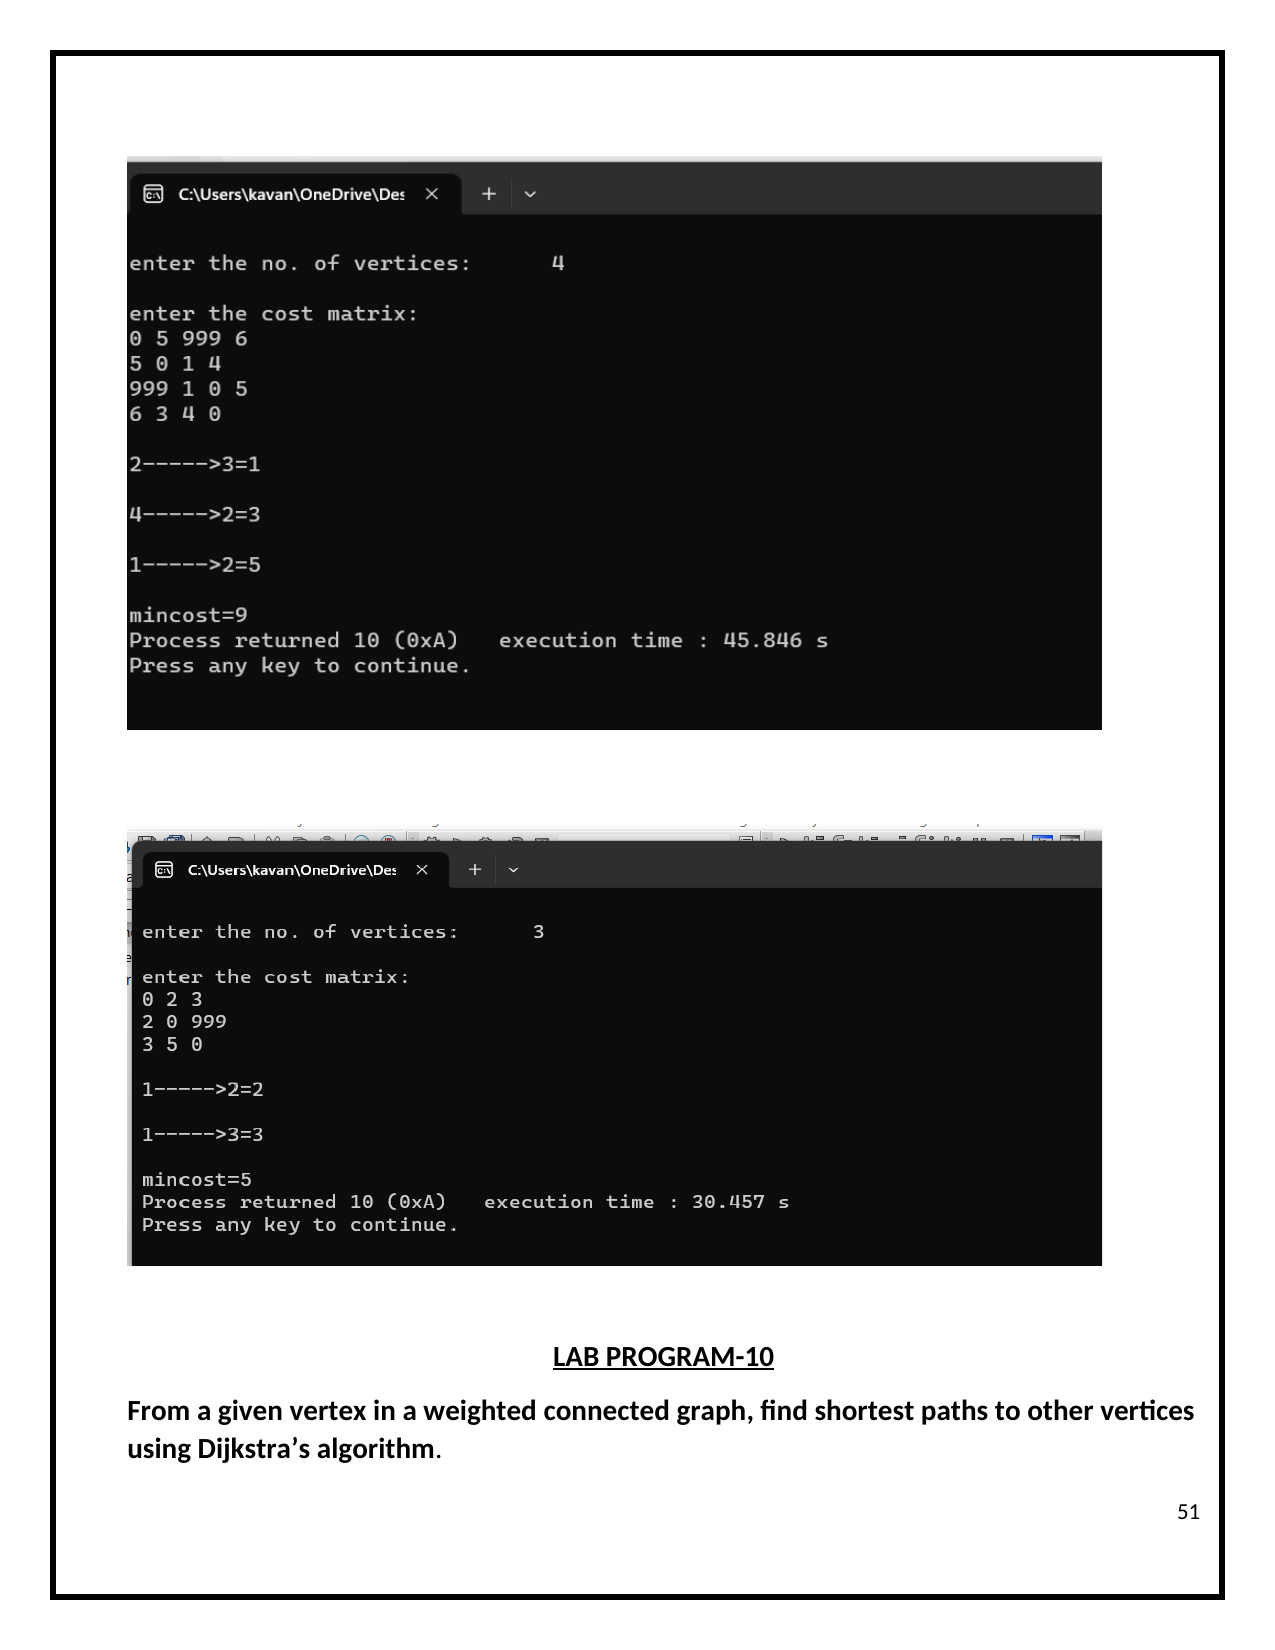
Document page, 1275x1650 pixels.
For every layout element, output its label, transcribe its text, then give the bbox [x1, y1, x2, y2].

picture [127, 824, 1103, 1266]
picture [127, 156, 1102, 730]
text LAB PROGRAM-10 [127, 1338, 1200, 1374]
text From a given vertex in a weighted connected graph, find shortest paths to other vertices using Dijkstra’s algorithm. [127, 1392, 1200, 1466]
